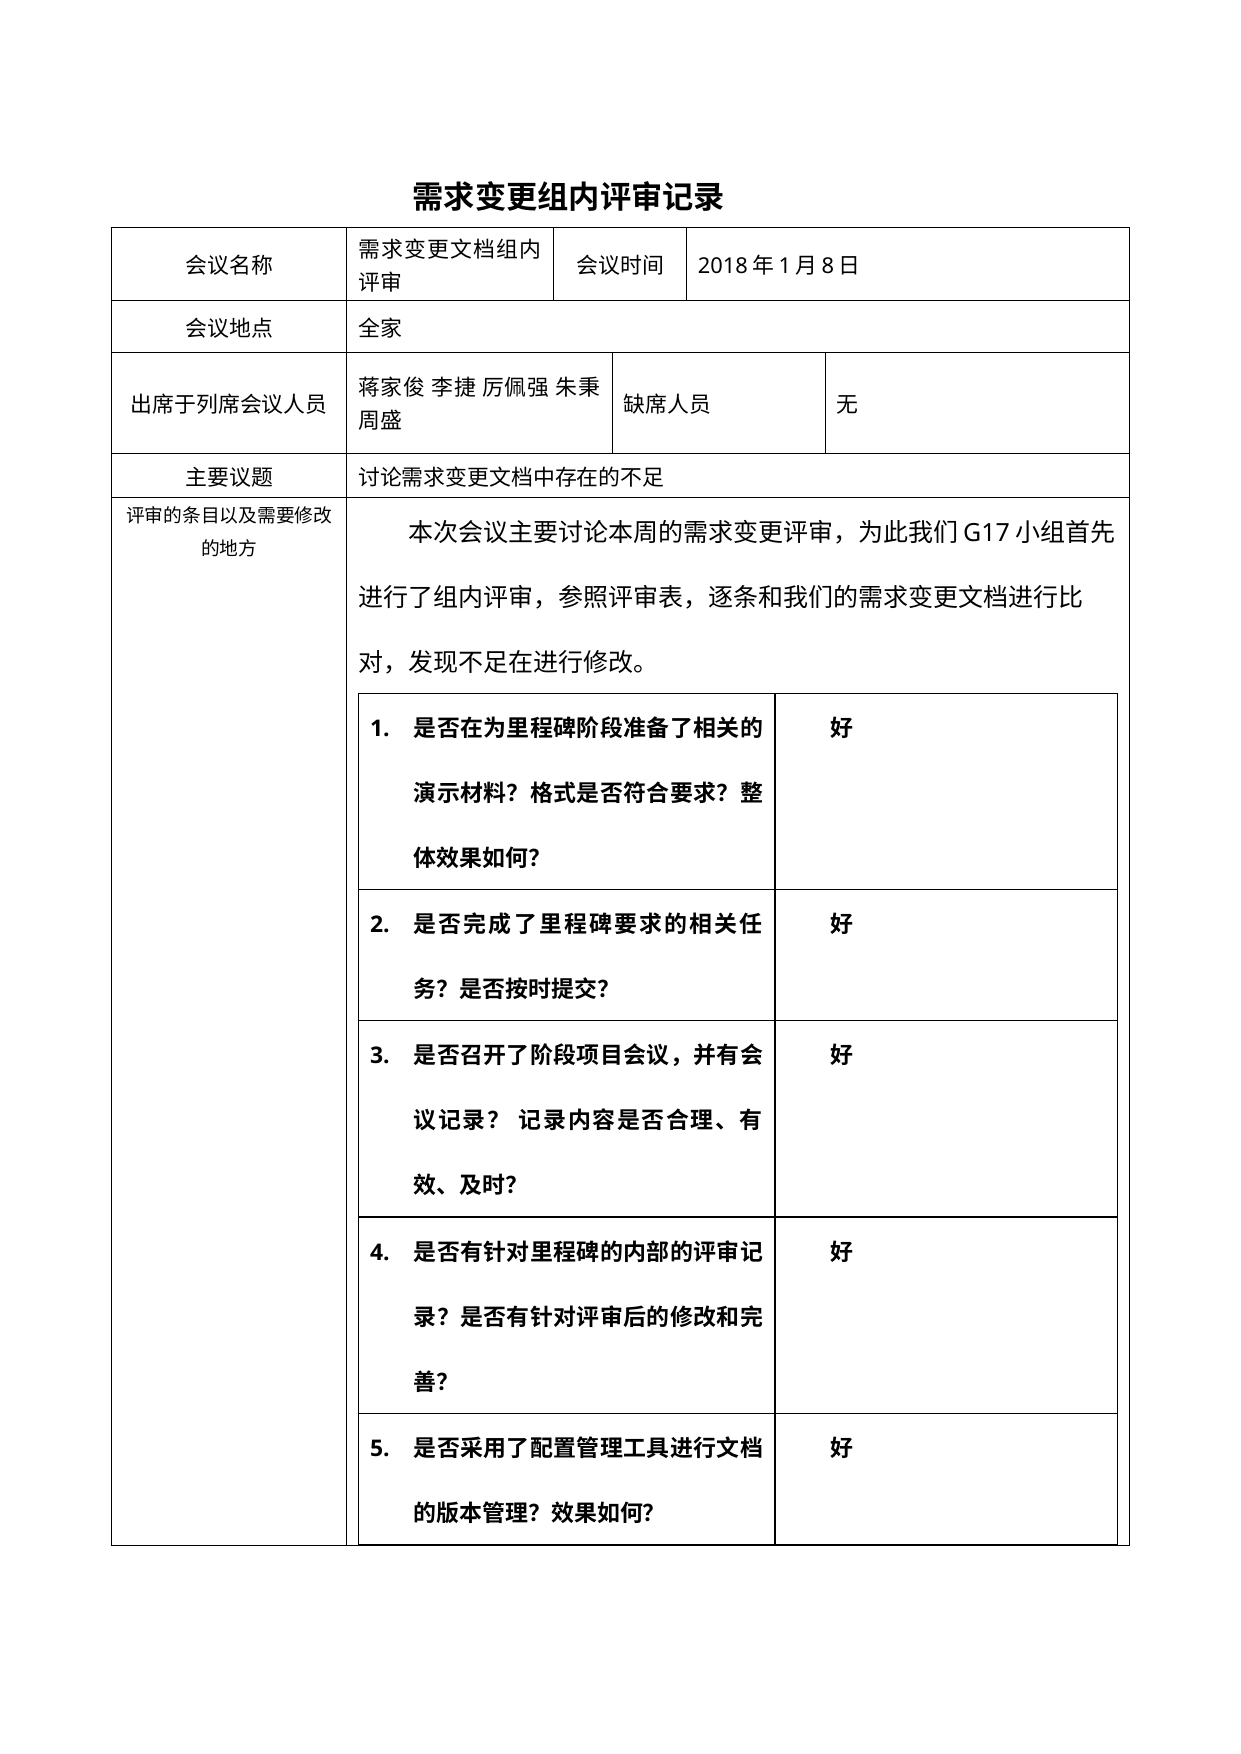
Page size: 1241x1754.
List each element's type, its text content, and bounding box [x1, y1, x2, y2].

table_cell 缺席人员 [613, 353, 825, 452]
table_cell 会议地点 [112, 301, 346, 352]
text 需求变更组内评审记录 [187, 162, 1053, 227]
table_cell 出席于列席会议人员 [112, 353, 346, 452]
table_cell 无 [826, 353, 1129, 452]
table_header 会议名称 [112, 228, 346, 300]
table_header 2018年1月8日 [687, 228, 1129, 300]
table_cell 主要议题 [112, 454, 346, 497]
table_header 需求变更文档组内评审 [347, 228, 553, 300]
table_cell 评审的条目以及需要修改的地方 [112, 498, 346, 1544]
table_cell 本次会议主要讨论本周的需求变更评审，为此我们G17小组首先进行了组内评审，参照评审表，逐条和我们的需求变更文档进行比对，发现不足在进行修改。 通过评审项目的比对，小组提出需要修改的地方有如下几点： ·第七条 建立跟踪矩阵需要完善 [347, 498, 1129, 1544]
table_cell 全家 [347, 301, 1129, 352]
table_cell 讨论需求变更文档中存在的不足 [347, 454, 1129, 497]
table_header 会议时间 [554, 228, 686, 300]
table_cell 蒋家俊 李捷 厉佩强 朱秉 周盛 [347, 353, 612, 452]
